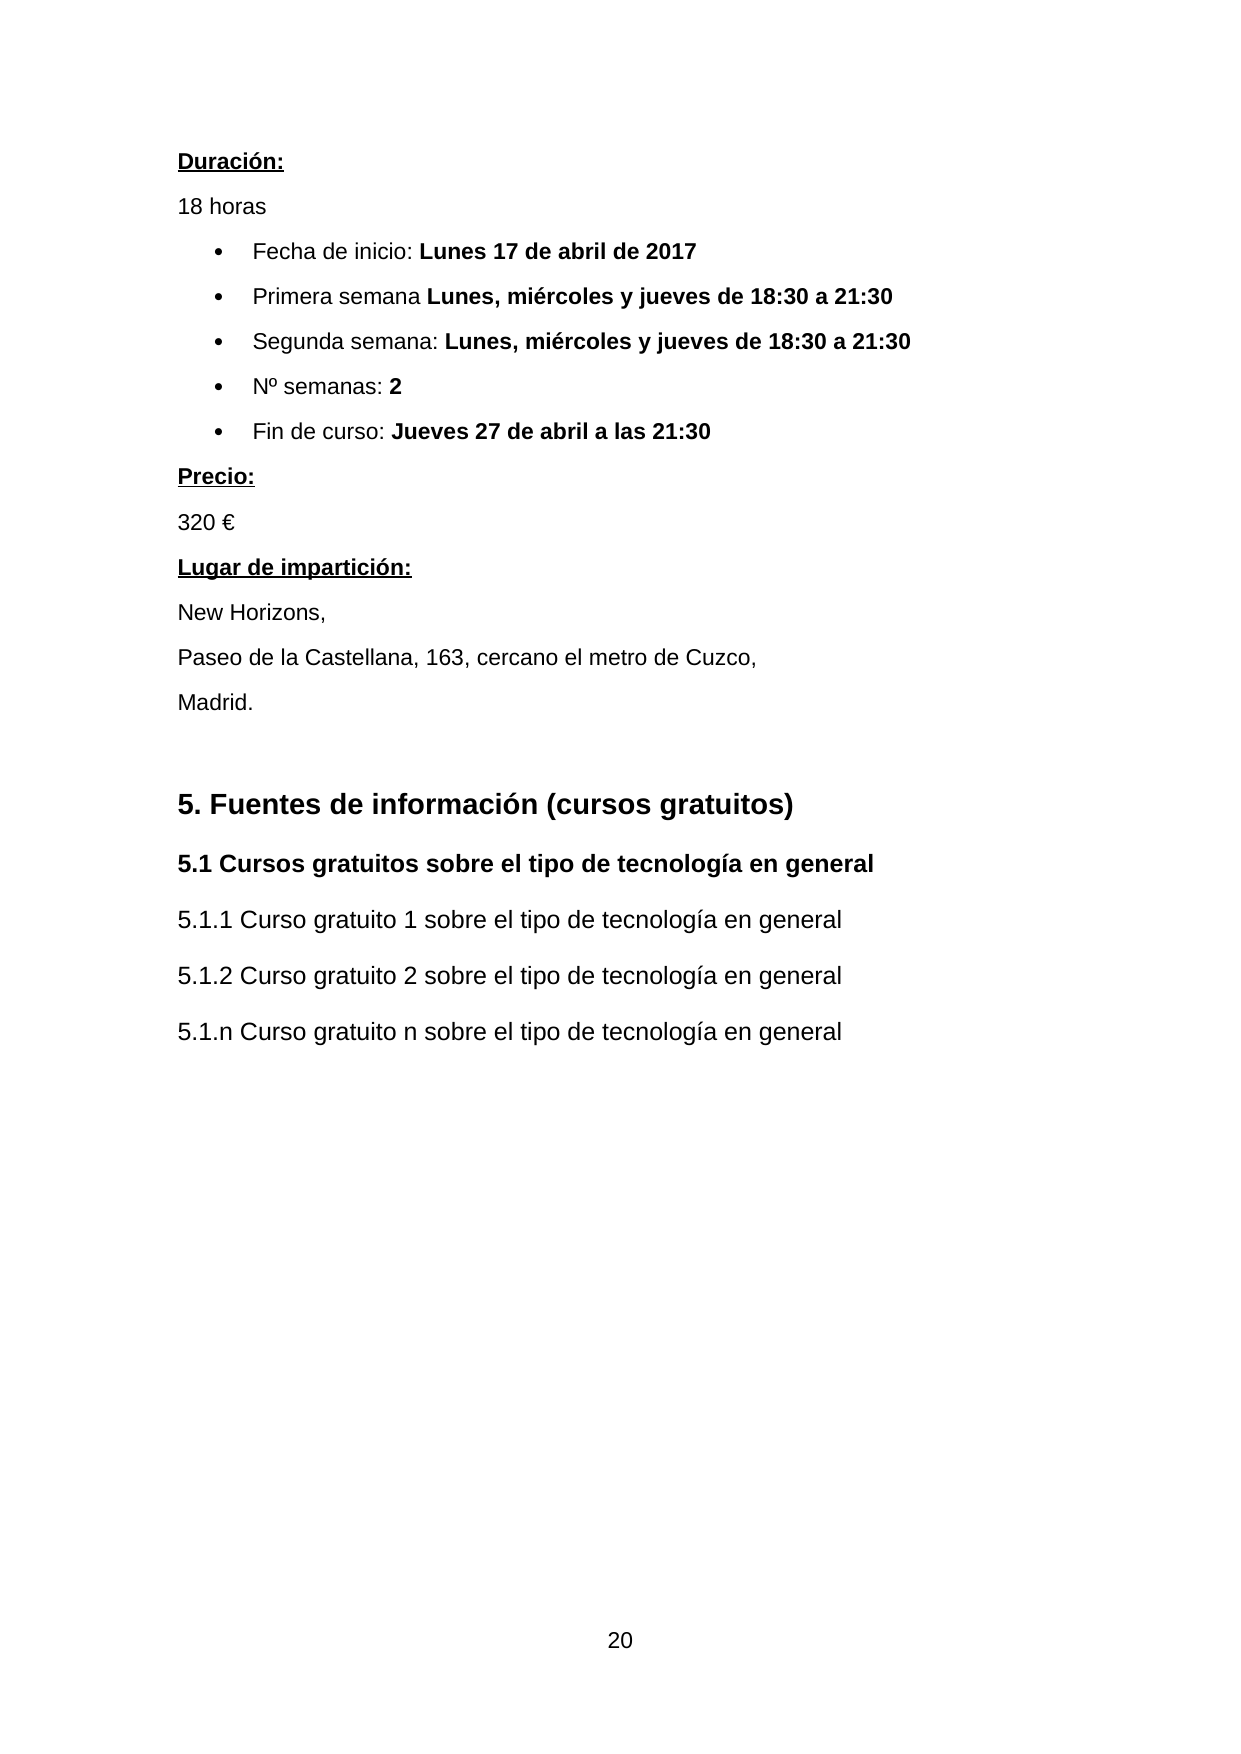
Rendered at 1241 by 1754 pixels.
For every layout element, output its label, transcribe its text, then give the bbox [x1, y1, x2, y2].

subtitle 5. Fuentes de información (cursos gratuitos) [177, 787, 1063, 821]
text Duración: [177, 148, 1063, 174]
text Lugar de impartición: [177, 553, 1063, 580]
text Paseo de la Castellana, 163, cercano el metro de Cuzco, [177, 644, 1063, 670]
list Segunda semana: Lunes, miércoles y jueves de 18:30 a 21:30 [215, 328, 1063, 354]
text Precio: [177, 463, 1063, 490]
text Madrid. [177, 689, 1063, 715]
text 18 horas [177, 193, 1063, 219]
text New Horizons, [177, 599, 1063, 625]
list Primera semana Lunes, miércoles y jueves de 18:30 a 21:30 [215, 283, 1063, 309]
subtitle 5.1.n Curso gratuito n sobre el tipo de tecnología en general [177, 1017, 1063, 1045]
subtitle 5.1.1 Curso gratuito 1 sobre el tipo de tecnología en general [177, 904, 1063, 933]
subtitle 5.1.2 Curso gratuito 2 sobre el tipo de tecnología en general [177, 961, 1063, 989]
subtitle 5.1 Cursos gratuitos sobre el tipo de tecnología en general [177, 848, 1063, 877]
list Fin de curso: Jueves 27 de abril a las 21:30 [215, 418, 1063, 444]
list Fecha de inicio: Lunes 17 de abril de 2017 [215, 238, 1063, 264]
list Nº semanas: 2 [215, 373, 1063, 399]
text 320 € [177, 508, 1063, 535]
